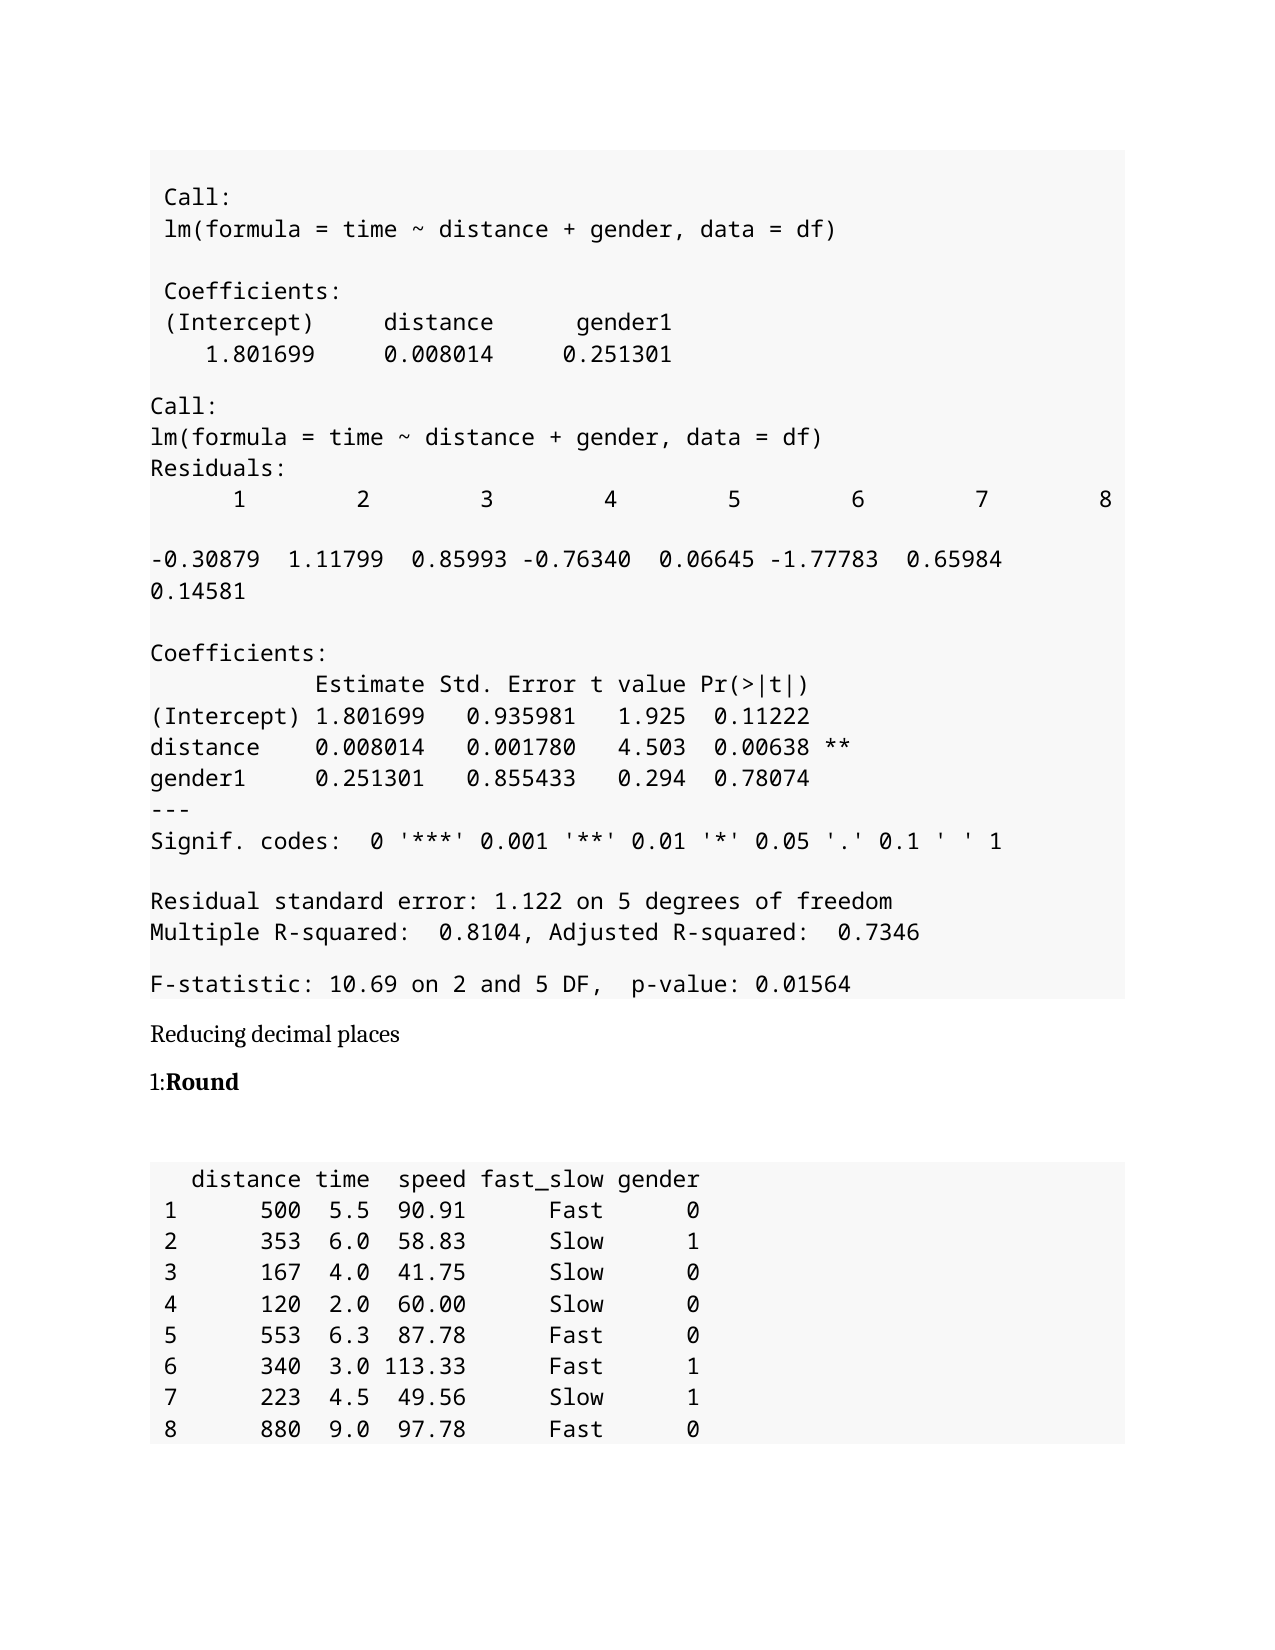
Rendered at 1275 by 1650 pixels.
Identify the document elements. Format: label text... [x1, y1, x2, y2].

text Call: lm(formula = time ~ distance + gender, data = df) Residuals: 1 2 3 4 5 6 7 8 -0.30879 1.11799 0.85993 -0.76340 0.06645 -1.77783 0.65984 0.14581 Coefficients: Estimate Std. Error t value Pr(>|t|) (Intercept) 1.801699 0.935981 1.925 0.11222 distance 0.008014 0.001780 4.503 0.00638 ** gender1 0.251301 0.855433 0.294 0.78074 --- Signif. codes: 0 '***' 0.001 '**' 0.01 '*' 0.05 '.' 0.1 ' ' 1 Residual standard error: 1.122 on 5 degrees of freedom Multiple R-squared: 0.8104, Adjusted R-squared: 0.7346 [150, 389, 1125, 947]
text distance time speed fast_slow gender 1 500 5.5 90.91 Fast 0 2 353 6.0 58.83 Slow 1 3 167 4.0 41.75 Slow 0 4 120 2.0 60.00 Slow 0 5 553 6.3 87.78 Fast 0 6 340 3.0 113.33 Fast 1 7 223 4.5 49.56 Slow 1 8 880 9.0 97.78 Fast 0 [150, 1162, 1125, 1444]
text F-statistic: 10.69 on 2 and 5 DF, p-value: 0.01564 [150, 968, 1125, 999]
text 1:Round [150, 1067, 1125, 1096]
text Reducing decimal places [150, 1020, 1125, 1049]
text Call: lm(formula = time ~ distance + gender, data = df) Coefficients: (Intercept) distance gender1 1.801699 0.008014 0.251301 [150, 150, 1125, 369]
